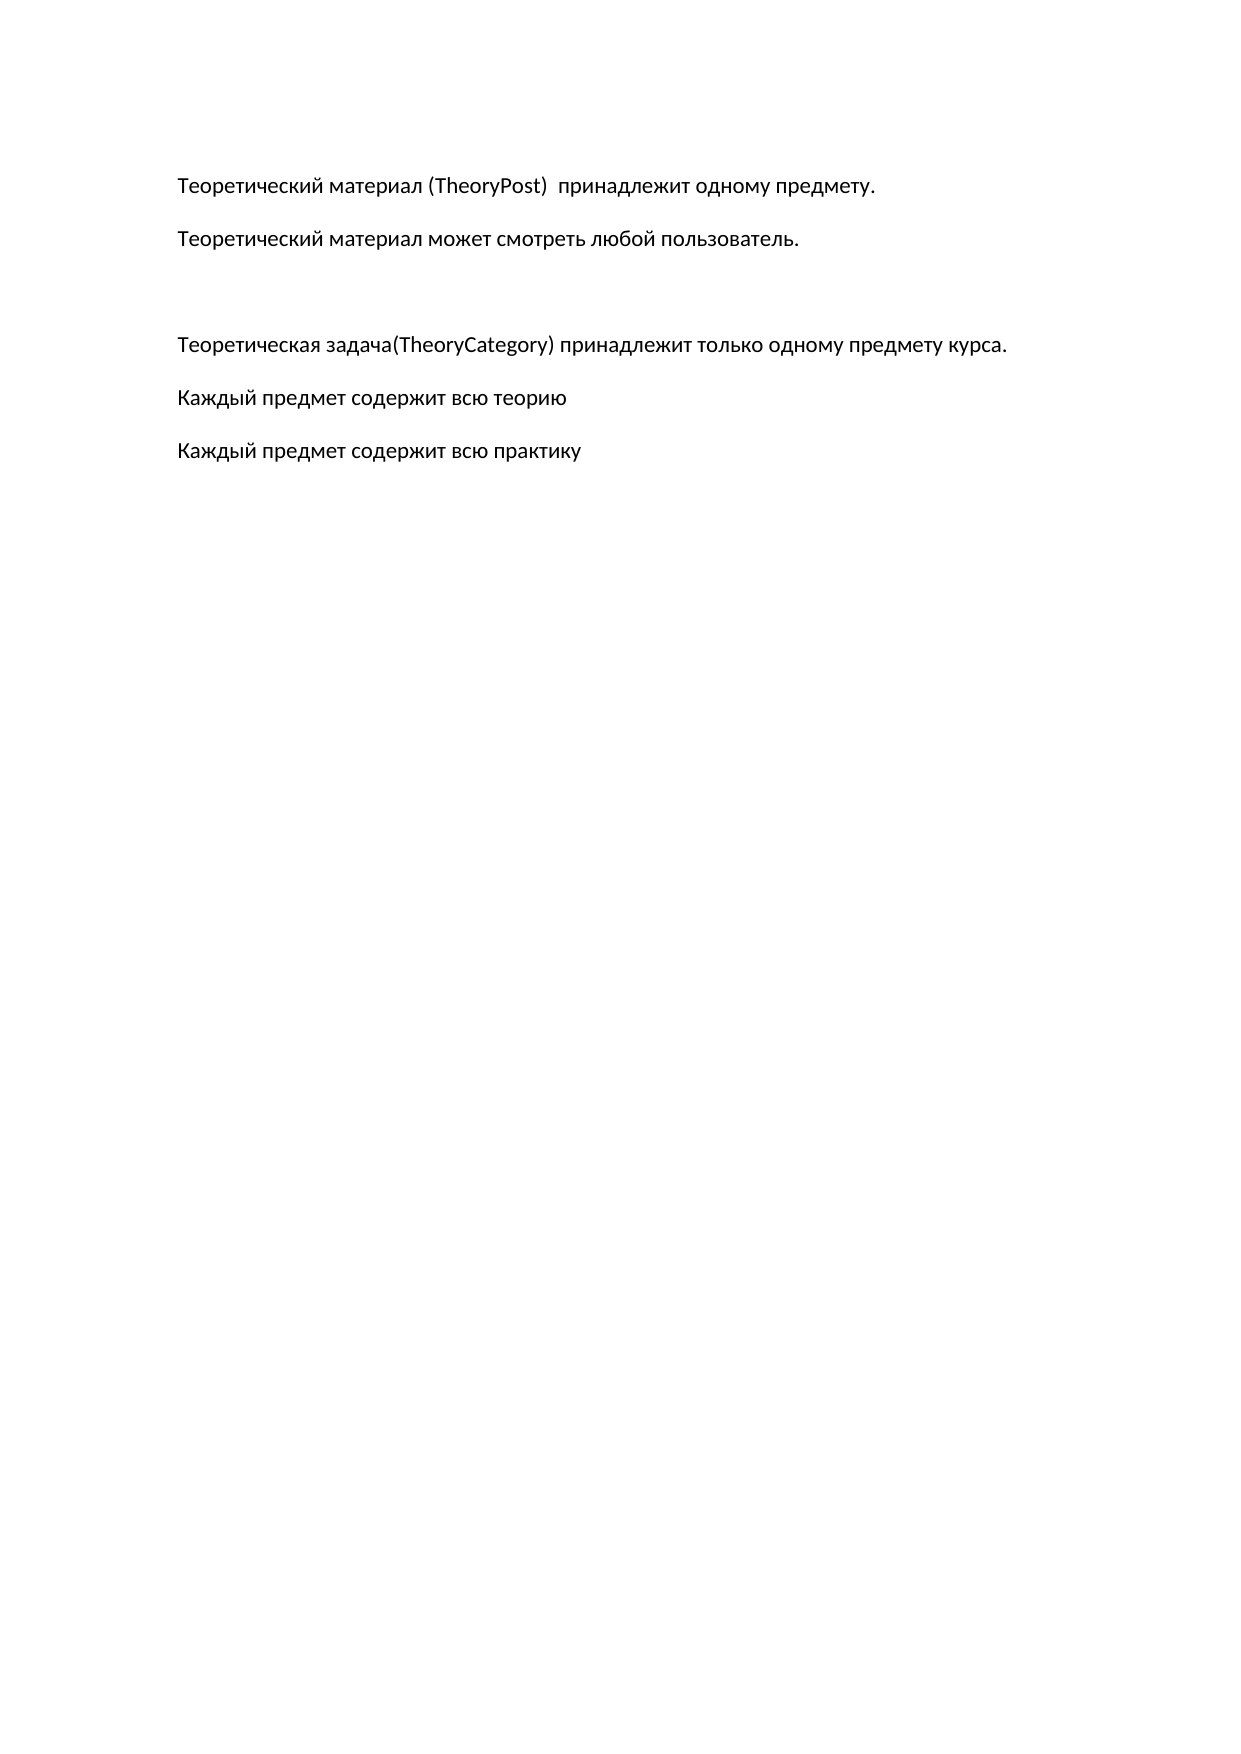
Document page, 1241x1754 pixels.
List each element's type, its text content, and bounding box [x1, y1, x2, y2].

text Каждый предмет содержит всю теорию [177, 383, 1152, 411]
text Теоретический материал (TheoryPost) принадлежит одному предмету. [177, 171, 1152, 199]
text Теоретический материал может смотреть любой пользователь. [177, 224, 1152, 252]
text Каждый предмет содержит всю практику [177, 436, 1152, 464]
text Теоретическая задача(TheoryCategory) принадлежит только одному предмету курса. [177, 330, 1152, 358]
